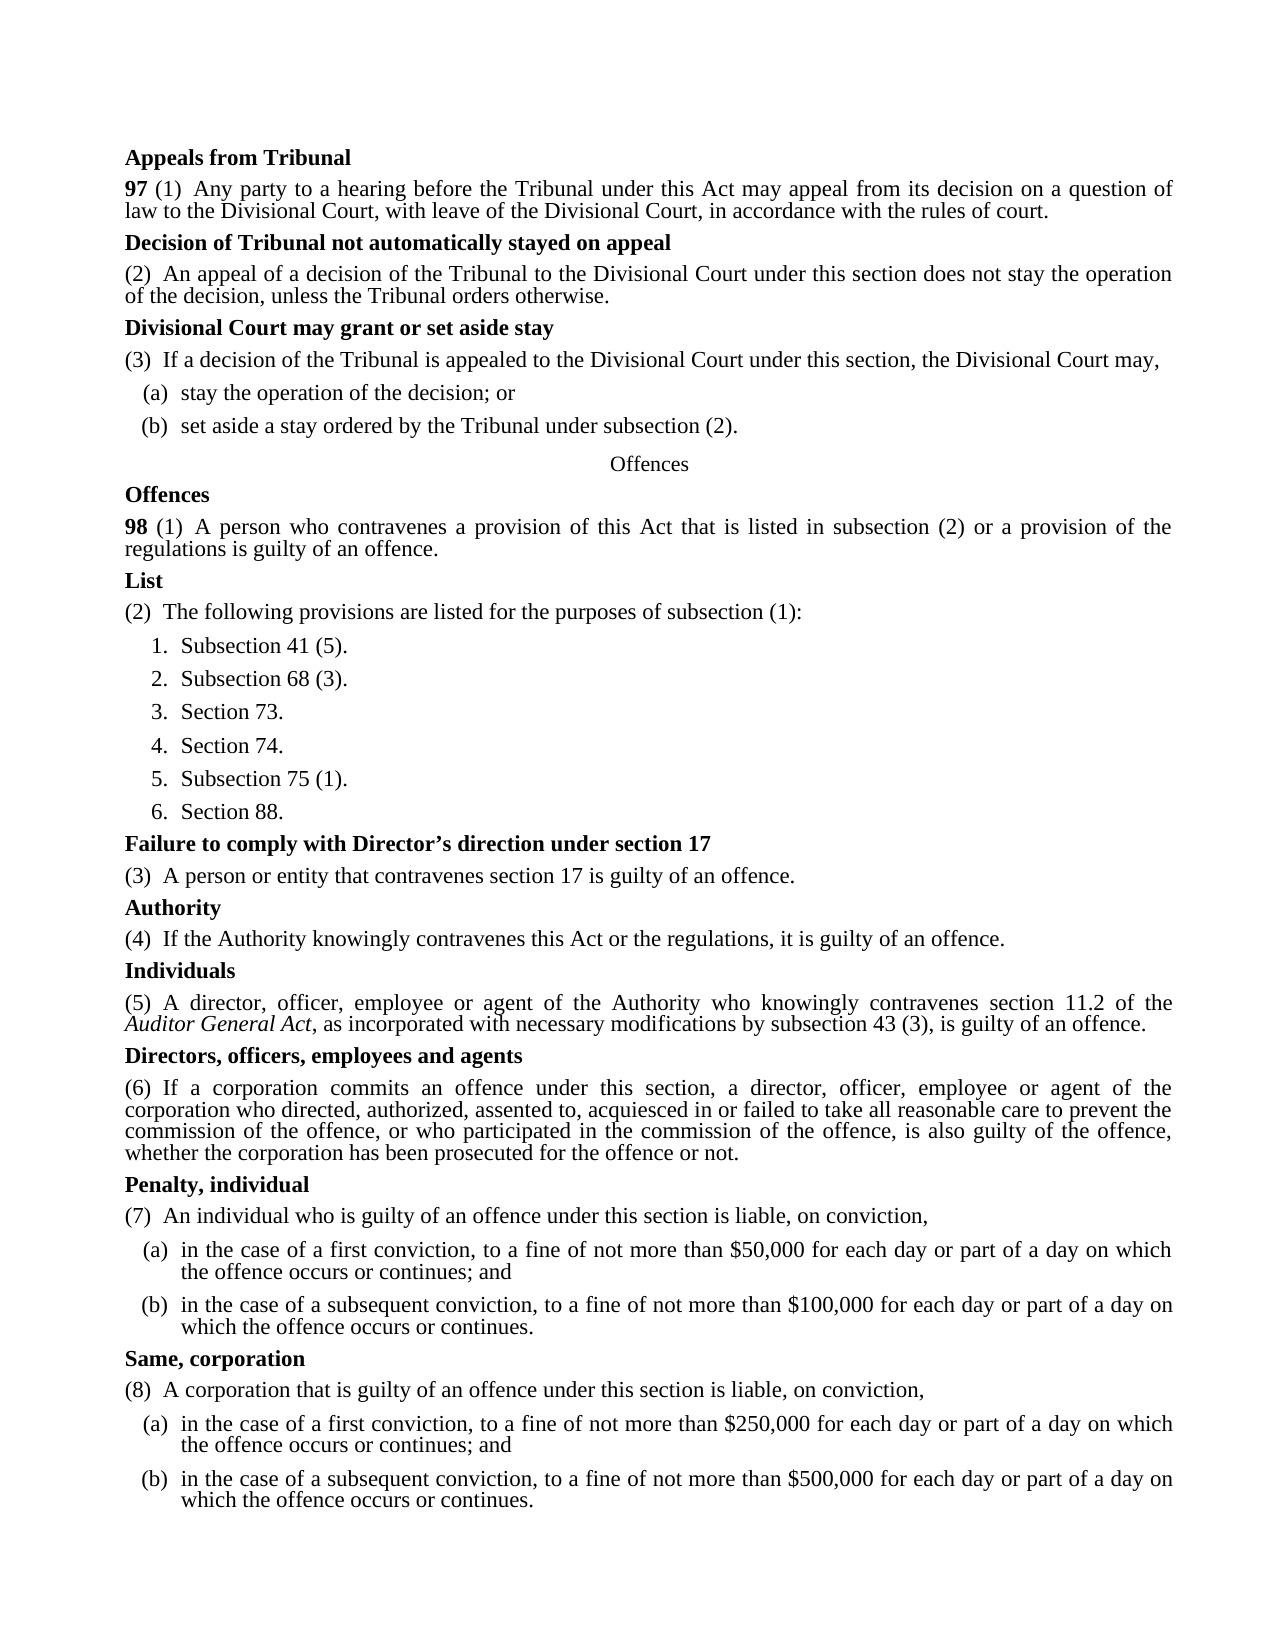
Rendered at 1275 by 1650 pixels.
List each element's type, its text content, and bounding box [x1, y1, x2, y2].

text Offences [124, 488, 1174, 507]
text Failure to comply with Director’s direction under section 17 [124, 837, 1174, 855]
text (3) A person or entity that contravenes section 17 is guilty of an offence. [124, 866, 1174, 887]
text (7) An individual who is guilty of an offence under this section is liable, on conviction, [124, 1207, 1174, 1228]
text Same, corporation [124, 1351, 1174, 1370]
text 1. Subsection 41 (5). [124, 636, 1174, 657]
text Authority [124, 900, 1174, 919]
text (a) stay the operation of the decision; or [124, 383, 1174, 405]
text 97 (1) Any party to a hearing before the Tribunal under this Act may appeal from its decision on a question of law to the Divisional Court, with leave of the Divisional Court, in accordance with the rules of court. [124, 179, 1174, 223]
text 6. Section 88. [124, 802, 1174, 824]
text Decision of Tribunal not automatically stayed on appeal [124, 235, 1174, 254]
text Directors, officers, employees and agents [124, 1049, 1174, 1067]
text 3. Section 73. [124, 702, 1174, 724]
text 2. Subsection 68 (3). [124, 669, 1174, 691]
text (3) If a decision of the Tribunal is appealed to the Divisional Court under this section, the Divisional Court may, [124, 349, 1174, 371]
text Divisional Court may grant or set aside stay [124, 320, 1174, 339]
text (a) in the case of a first conviction, to a fine of not more than $250,000 for each day or part of a day on which the offence occurs or continues; and [124, 1413, 1174, 1457]
text (4) If the Authority knowingly contravenes this Act or the regulations, it is guilty of an offence. [124, 929, 1174, 951]
text 98 (1) A person who contravenes a provision of this Act that is listed in subsection (2) or a provision of the regulations is guilty of an offence. [124, 517, 1174, 561]
text (2) An appeal of a decision of the Tribunal to the Divisional Court under this section does not stay the operation of the decision, unless the Tribunal orders otherwise. [124, 264, 1174, 308]
text (a) in the case of a first conviction, to a fine of not more than $50,000 for each day or part of a day on which the offence occurs or continues; and [124, 1240, 1174, 1283]
text (8) A corporation that is guilty of an offence under this section is liable, on conviction, [124, 1380, 1174, 1402]
text 5. Subsection 75 (1). [124, 769, 1174, 791]
text (b) set aside a stay ordered by the Tribunal under subsection (2). [124, 416, 1174, 438]
text Penalty, individual [124, 1177, 1174, 1196]
text Individuals [124, 963, 1174, 982]
text (b) in the case of a subsequent conviction, to a fine of not more than $500,000 for each day or part of a day on which the offence occurs or continues. [124, 1469, 1174, 1512]
subtitle Offences [124, 454, 1174, 475]
text List [124, 573, 1174, 592]
text (5) A director, officer, employee or agent of the Authority who knowingly contravenes section 11.2 of the Auditor General Act, as incorporated with necessary modifications by subsection 43 (3), is guilty of an offence. [124, 993, 1174, 1036]
text (6) If a corporation commits an offence under this section, a director, officer, employee or agent of the corporation who directed, authorized, assented to, acquiesced in or failed to take all reasonable care to prevent the commission of the offence, or who participated in the commission of the offence, is also guilty of the offence, whether the corporation has been prosecuted for the offence or not. [124, 1078, 1174, 1165]
text 4. Section 74. [124, 736, 1174, 757]
text Appeals from Tribunal [124, 150, 1174, 169]
text (2) The following provisions are listed for the purposes of subsection (1): [124, 602, 1174, 624]
text (b) in the case of a subsequent conviction, to a fine of not more than $100,000 for each day or part of a day on which the offence occurs or continues. [124, 1295, 1174, 1338]
